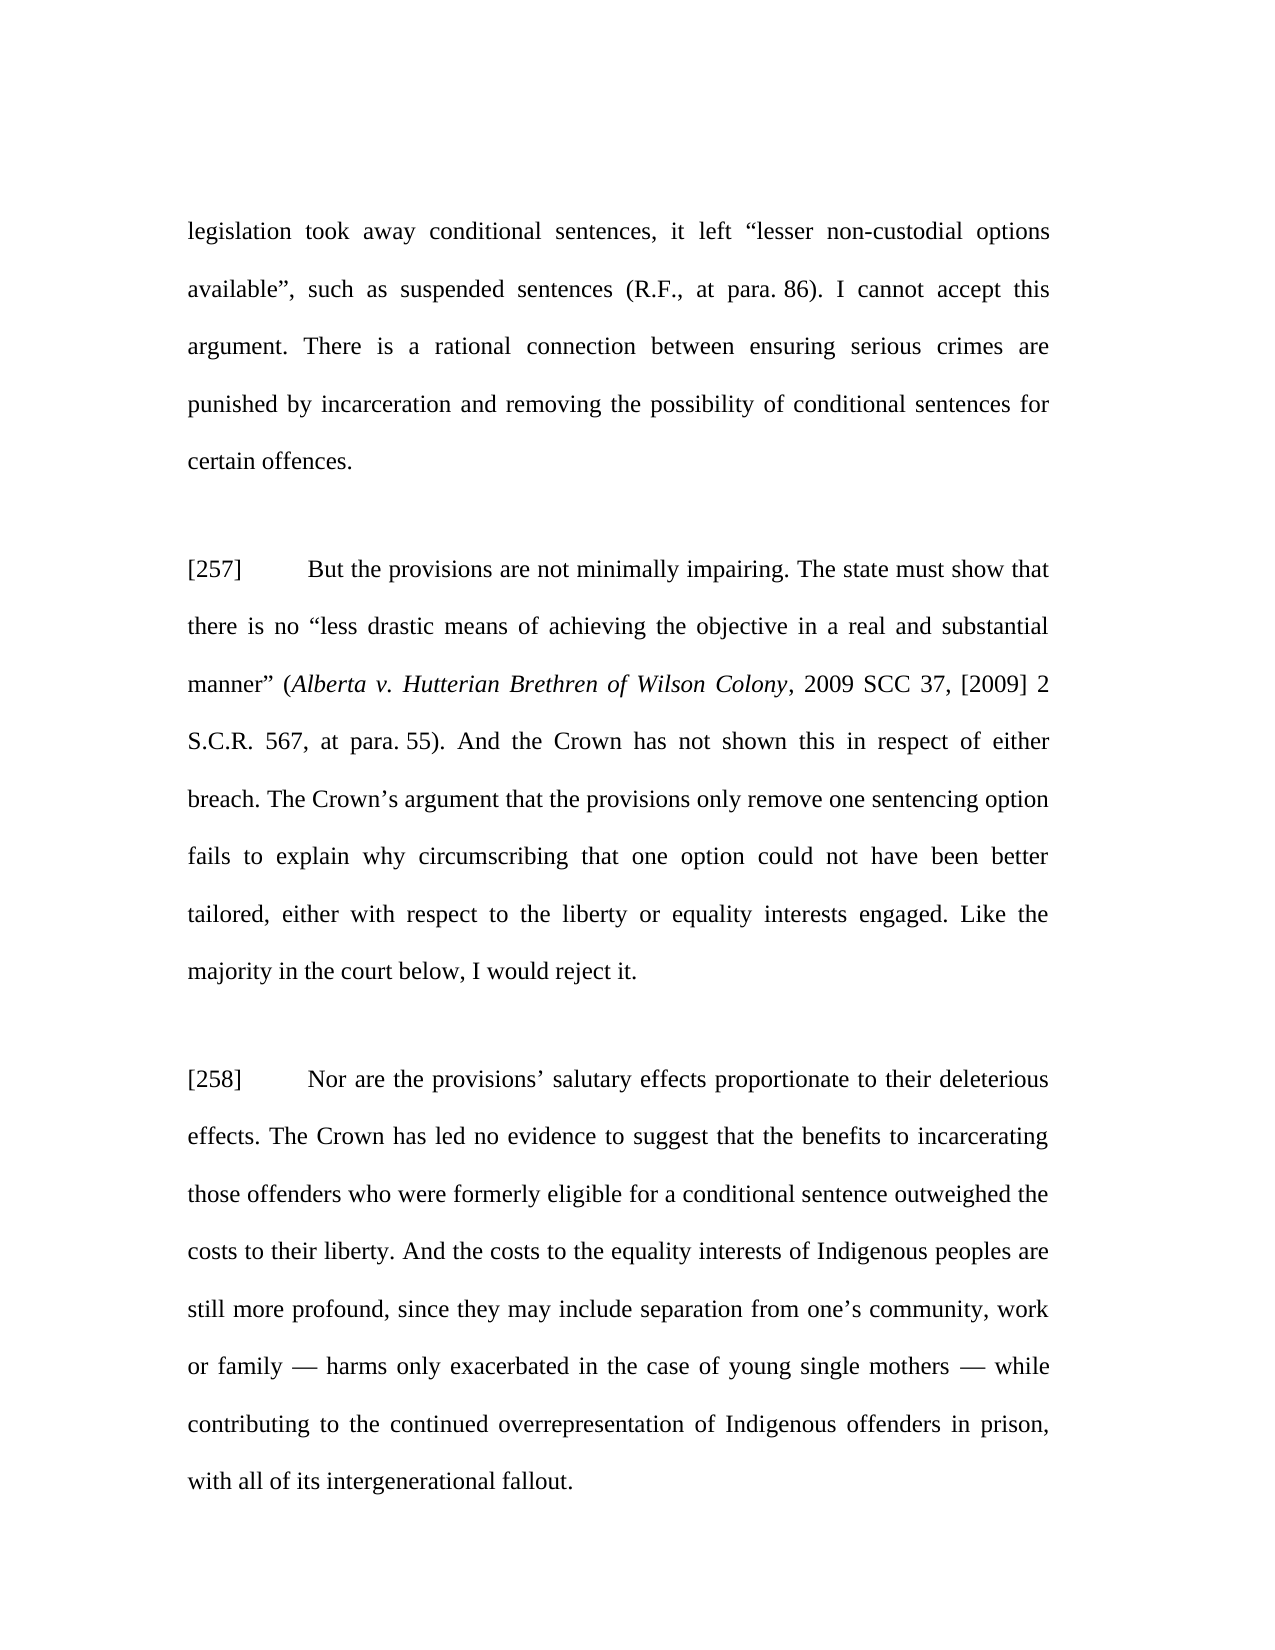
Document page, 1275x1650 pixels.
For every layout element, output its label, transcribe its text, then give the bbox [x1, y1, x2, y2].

text Nor are the provisions’ salutary effects proportionate to their deleterious effects. The Crown has led no evidence to suggest that the benefits to incarcerating those offenders who were formerly eligible for a conditional sentence outweighed the costs to their liberty. And the costs to the equality interests of Indigenous peoples are still more profound, since they may include separation from one’s community, work or family — harms only exacerbated in the case of young single mothers — while contributing to the continued overrepresentation of Indigenous offenders in prison, with all of its intergenerational fallout. [187, 1064, 1050, 1495]
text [187, 216, 1050, 475]
text But the provisions are not minimally impairing. The state must show that there is no “less drastic means of achieving the objective in a real and substantial manner” (Alberta v. Hutterian Brethren of Wilson Colony, 2009 SCC 37, [2009] 2 S.C.R. 567, at para. 55). And the Crown has not shown this in respect of either breach. The Crown’s argument that the provisions only remove one sentencing option fails to explain why circumscribing that one option could not have been better tailored, either with respect to the liberty or equality interests engaged. Like the majority in the court below, I would reject it. [187, 554, 1050, 985]
